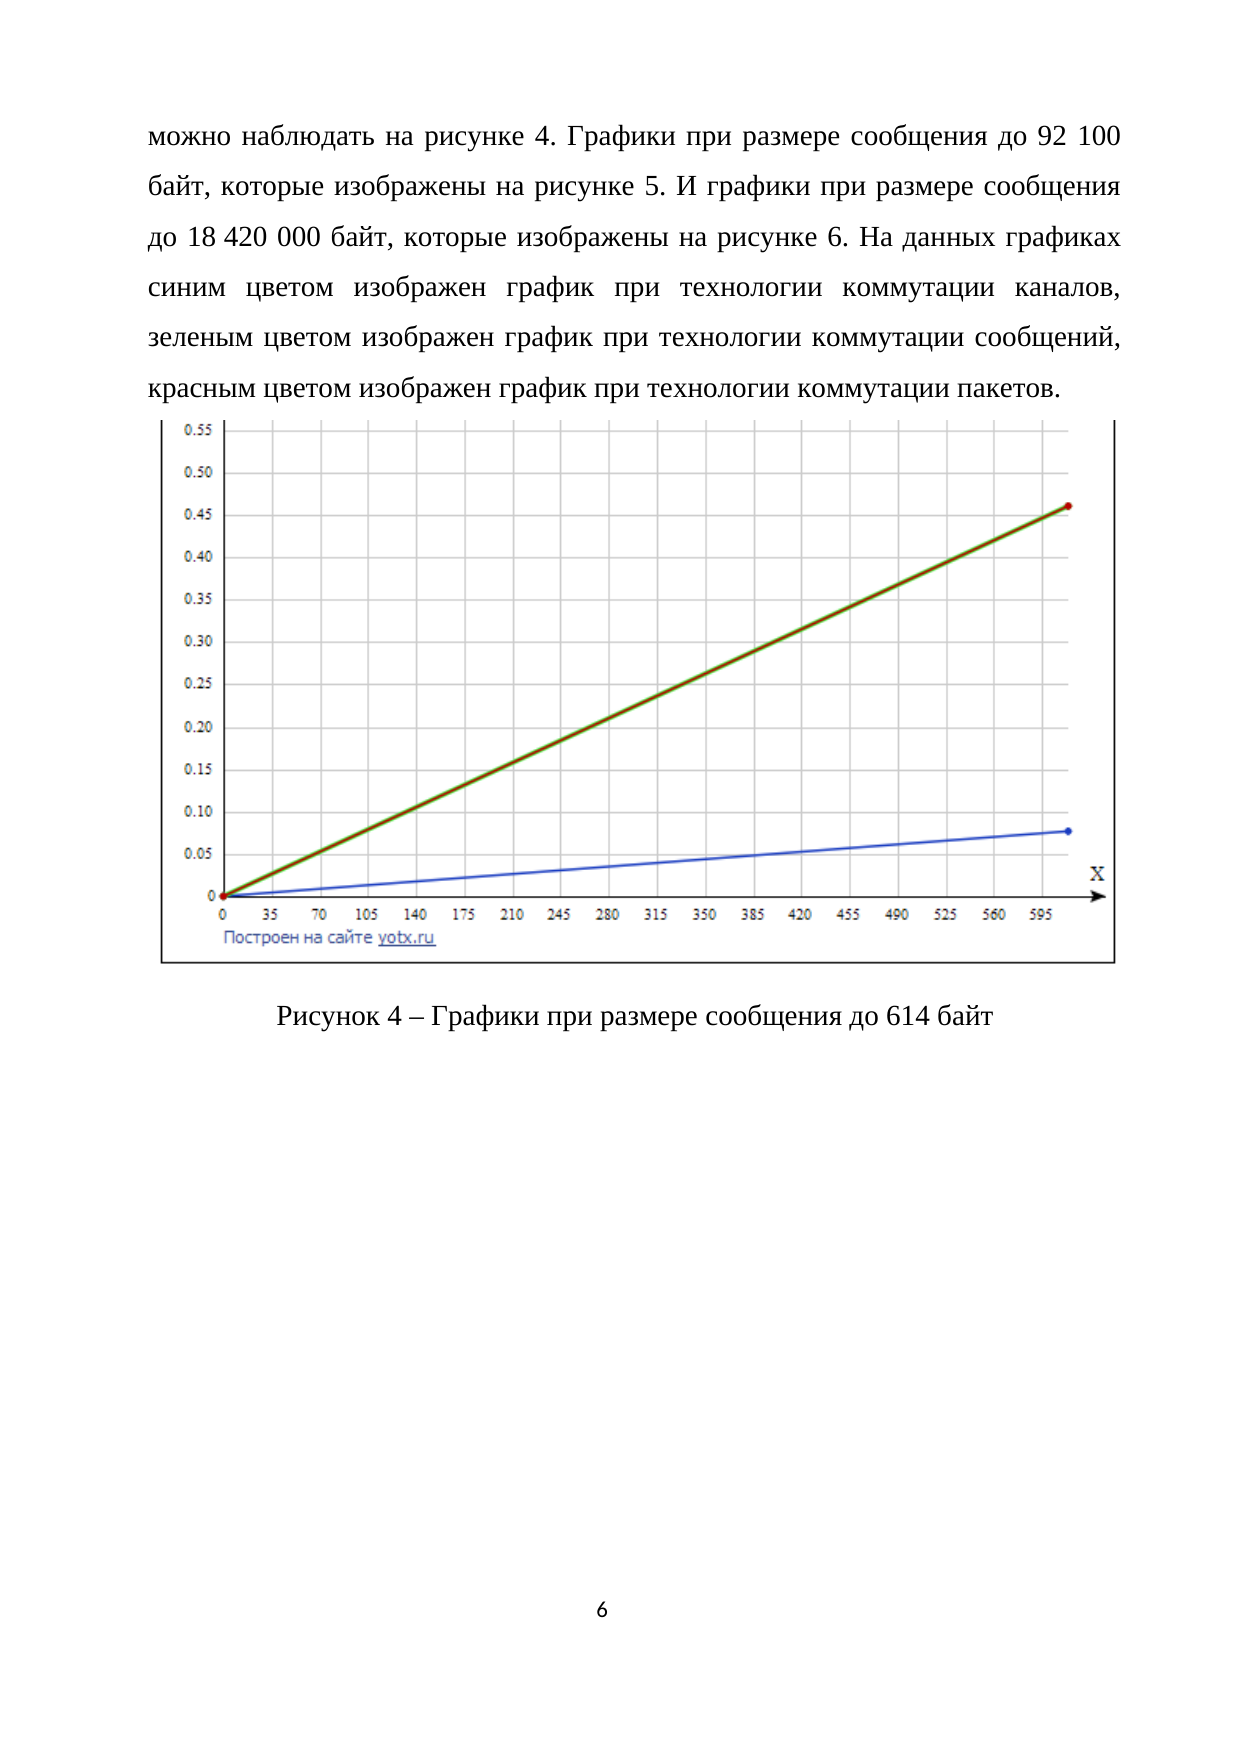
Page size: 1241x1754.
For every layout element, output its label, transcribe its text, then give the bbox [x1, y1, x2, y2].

picture [147, 420, 1128, 981]
text Рисунок 4 – Графики при размере сообщения до 614 байт [148, 998, 1122, 1031]
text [148, 118, 1122, 403]
